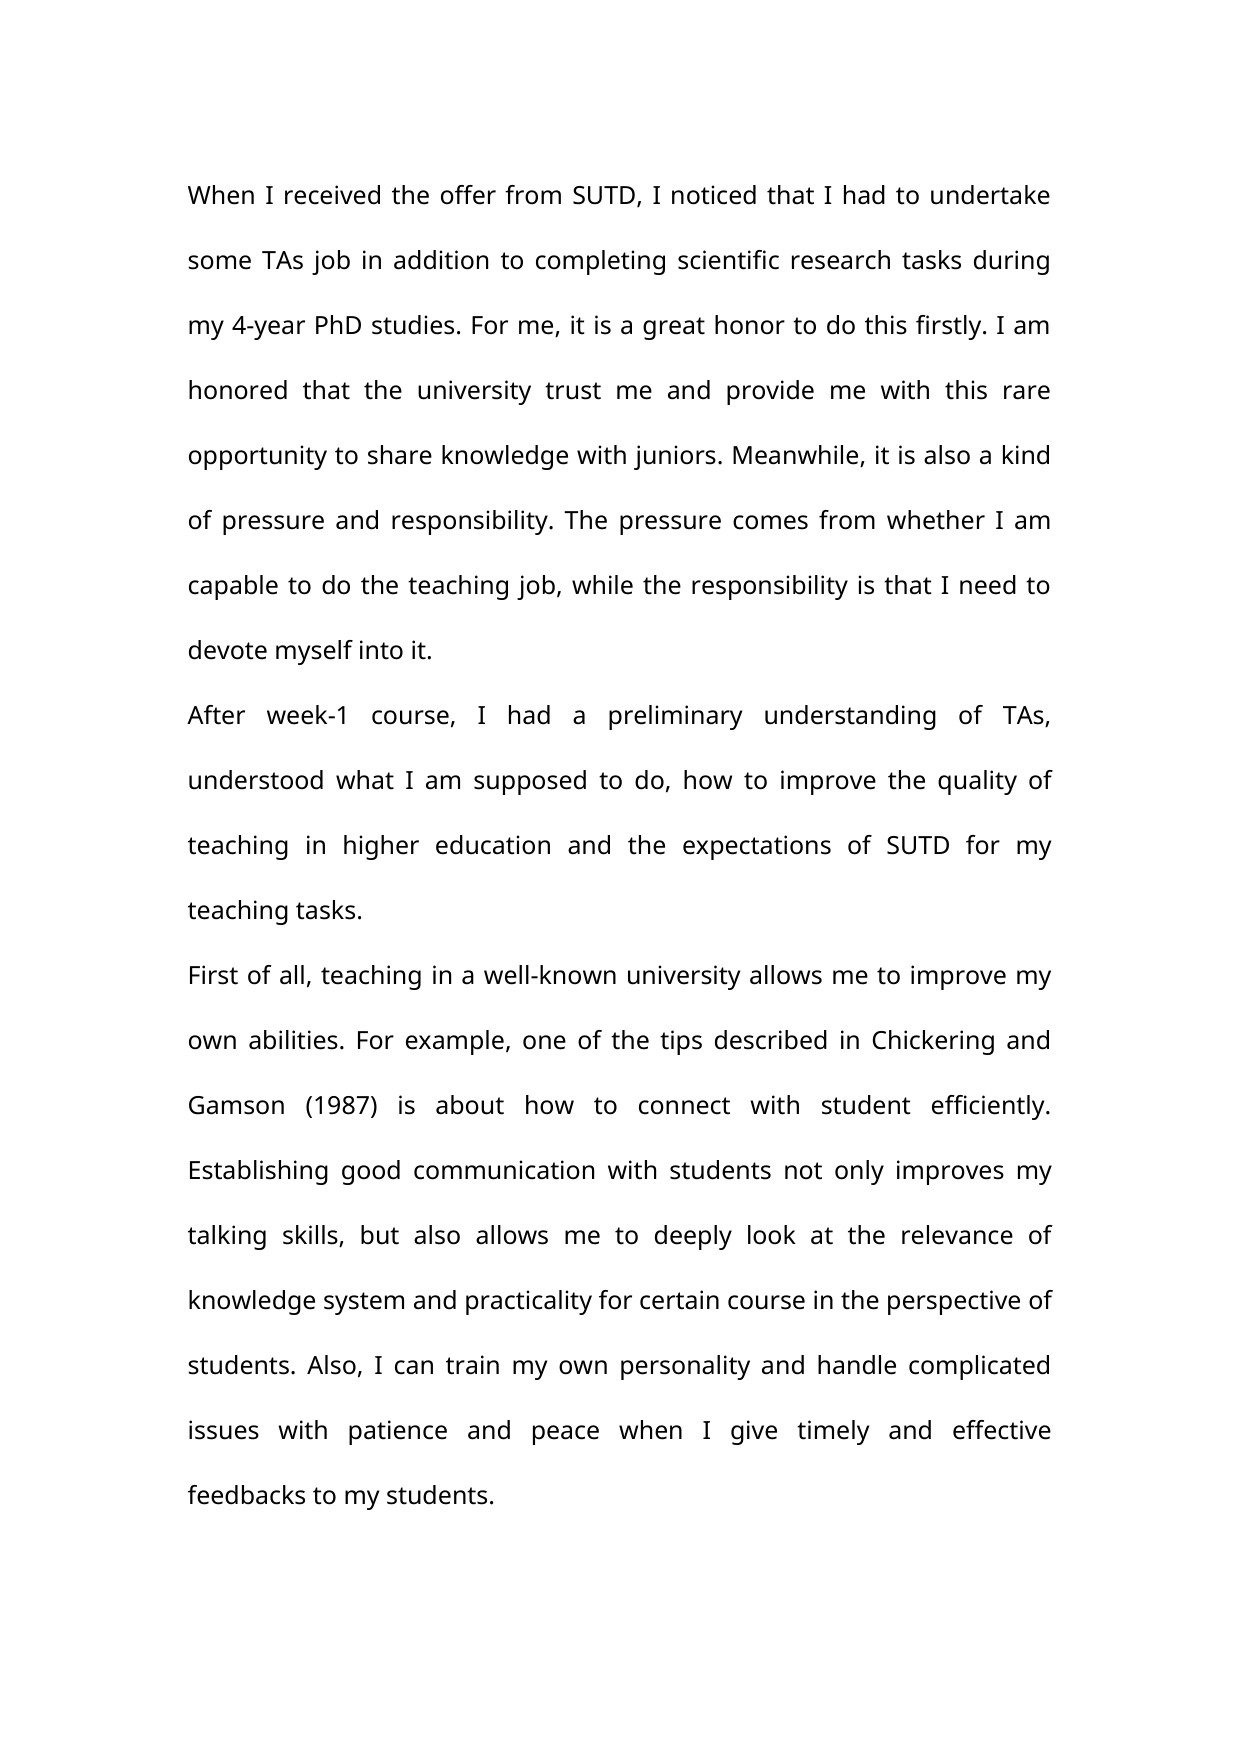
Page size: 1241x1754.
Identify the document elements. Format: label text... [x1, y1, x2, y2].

text First of all, teaching in a well-known university allows me to improve my own abilities. For example, one of the tips described in Chickering and Gamson (1987) is about how to connect with student efficiently. Establishing good communication with students not only improves my talking skills, but also allows me to deeply look at the relevance of knowledge system and practicality for certain course in the perspective of students. Also, I can train my own personality and handle complicated issues with patience and peace when I give timely and effective feedbacks to my students. [187, 942, 1053, 1527]
text After week-1 course, I had a preliminary understanding of TAs, understood what I am supposed to do, how to improve the quality of teaching in higher education and the expectations of SUTD for my teaching tasks. [187, 682, 1053, 942]
text When I received the offer from SUTD, I noticed that I had to undertake some TAs job in addition to completing scientific research tasks during my 4-year PhD studies. For me, it is a great honor to do this firstly. I am honored that the university trust me and provide me with this rare opportunity to share knowledge with juniors. Meanwhile, it is also a kind of pressure and responsibility. The pressure comes from whether I am capable to do the teaching job, while the responsibility is that I need to devote myself into it. [187, 162, 1053, 682]
